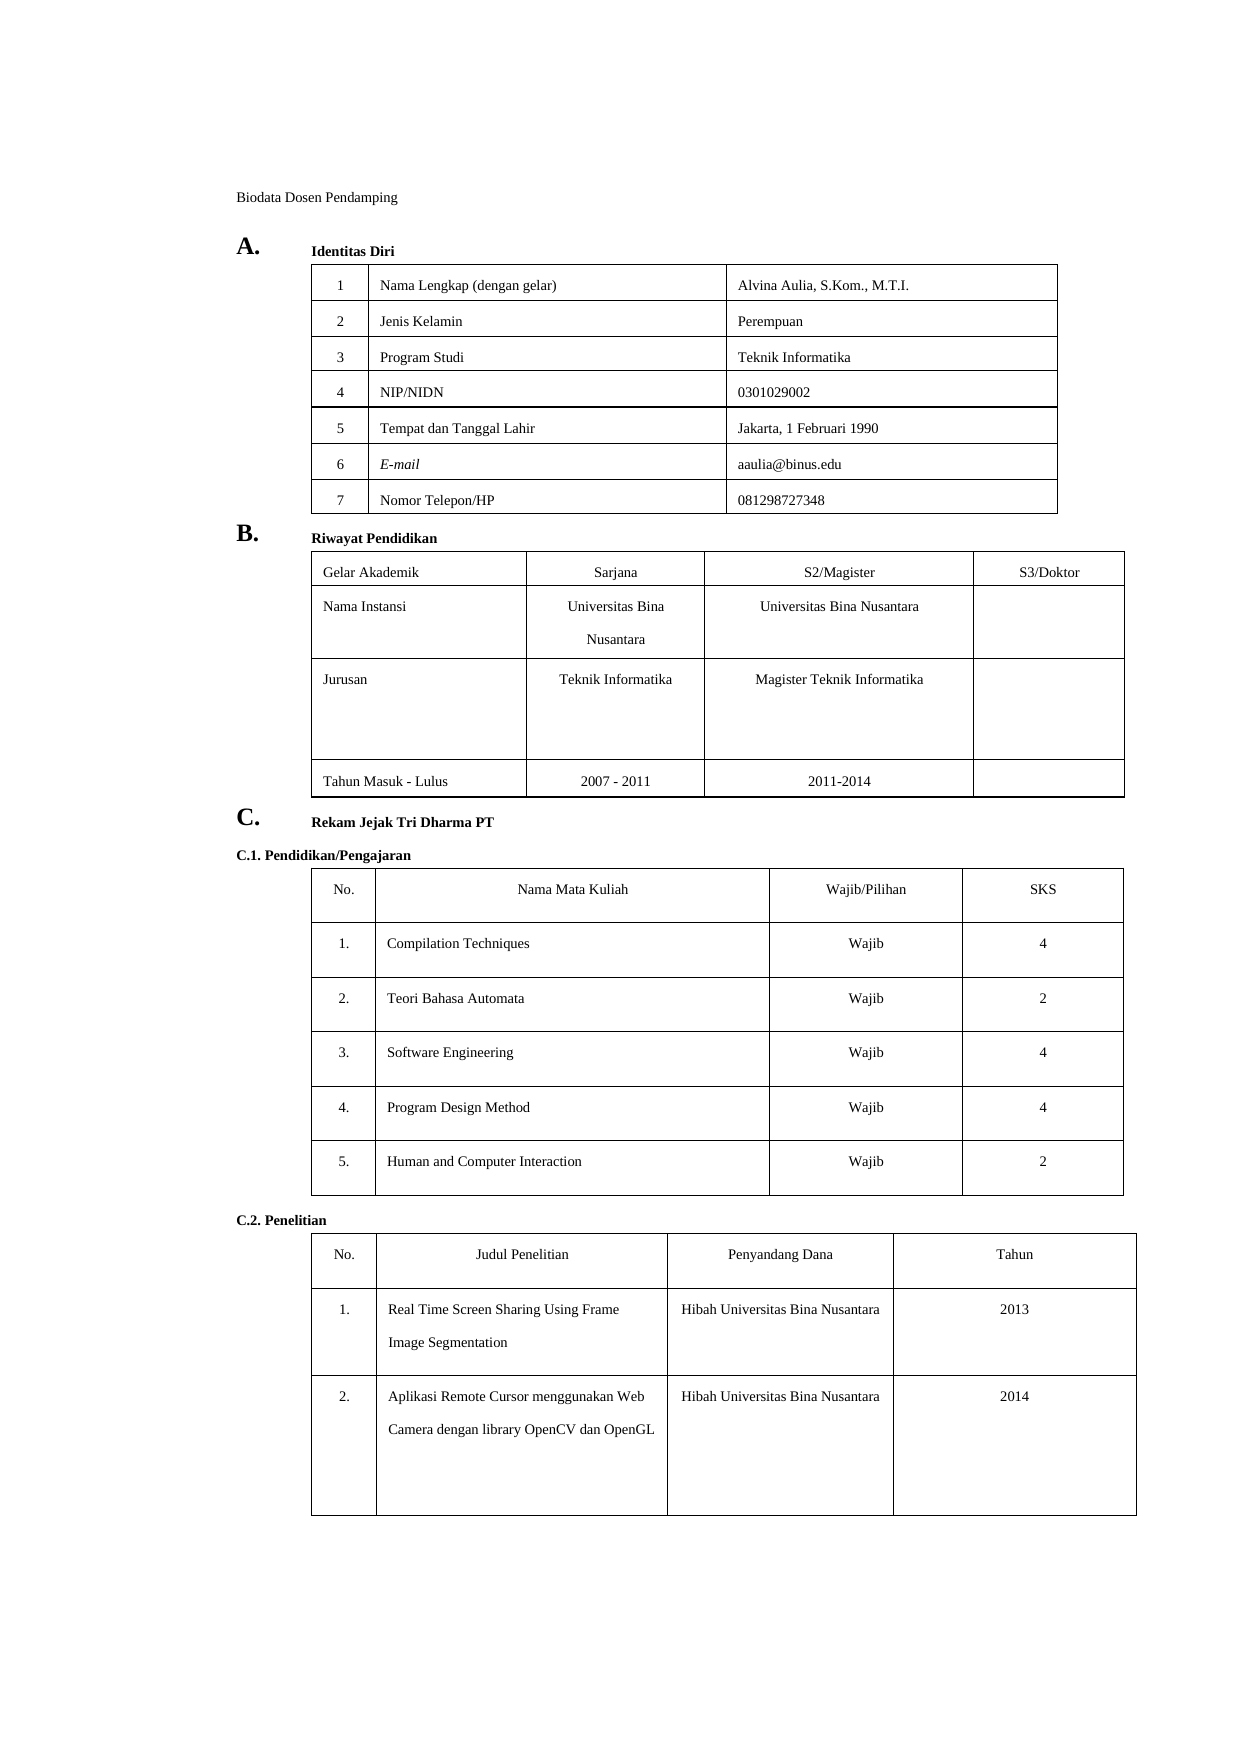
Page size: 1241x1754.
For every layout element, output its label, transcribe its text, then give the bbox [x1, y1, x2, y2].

table_cell Program Studi [369, 337, 726, 370]
table_cell Teori Bahasa Automata [376, 978, 769, 1031]
table_header Alvina Aulia, S.Kom., M.T.I. [727, 265, 1057, 300]
table_header No. [312, 1234, 376, 1287]
table_cell 2. [312, 1376, 376, 1514]
table_cell Program Design Method [376, 1087, 769, 1140]
list Rekam Jejak Tri Dharma PT [236, 802, 1063, 830]
table_cell NIP/NIDN [369, 371, 726, 406]
table_cell Wajib [770, 923, 962, 977]
table_cell aaulia@binus.edu [727, 444, 1057, 478]
list Identitas Diri [236, 231, 1063, 260]
table_header Nama Mata Kuliah [376, 869, 769, 922]
table_cell 7 [312, 480, 368, 513]
table_cell Wajib [770, 1032, 962, 1086]
table_header Sarjana [527, 552, 704, 585]
table_cell 4 [312, 371, 368, 406]
table_cell Aplikasi Remote Cursor menggunakan Web Camera dengan library OpenCV dan OpenGL [377, 1376, 667, 1514]
table_cell 2 [963, 1141, 1123, 1194]
table_header Wajib/Pilihan [770, 869, 962, 922]
text C.1. Pendidikan/Pengajaran [236, 835, 1063, 863]
table_header S3/Doktor [974, 552, 1124, 585]
table_cell [974, 586, 1124, 657]
table_cell 1. [312, 1289, 376, 1375]
table_cell 4 [963, 923, 1123, 977]
table_cell Universitas Bina Nusantara [705, 586, 973, 657]
table_cell 5 [312, 408, 368, 442]
table_cell E-mail [369, 444, 726, 478]
table_cell Magister Teknik Informatika [705, 659, 973, 759]
table_header S2/Magister [705, 552, 973, 585]
table_cell 2 [963, 978, 1123, 1031]
table_cell 4. [312, 1087, 375, 1140]
table_cell 0301029002 [727, 371, 1057, 406]
table_header No. [312, 869, 375, 922]
table_header Judul Penelitian [377, 1234, 667, 1287]
table_cell 6 [312, 444, 368, 478]
table_cell Teknik Informatika [727, 337, 1057, 370]
table_cell 2. [312, 978, 375, 1031]
table_header SKS [963, 869, 1123, 922]
table_cell [974, 760, 1124, 796]
table_cell Hibah Universitas Bina Nusantara [668, 1289, 893, 1375]
table_cell 2 [312, 301, 368, 336]
table_cell [974, 659, 1124, 759]
table_cell Jenis Kelamin [369, 301, 726, 336]
table_cell 081298727348 [727, 480, 1057, 513]
table_cell 1. [312, 923, 375, 977]
table_header Penyandang Dana [668, 1234, 893, 1287]
table_cell Teknik Informatika [527, 659, 704, 759]
table_cell Jurusan [312, 659, 526, 759]
table_cell Human and Computer Interaction [376, 1141, 769, 1194]
table_cell 5. [312, 1141, 375, 1194]
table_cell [668, 1376, 893, 1514]
table_cell 4 [963, 1032, 1123, 1086]
table_header Tahun [894, 1234, 1136, 1287]
table_cell 3 [312, 337, 368, 370]
table_cell Tempat dan Tanggal Lahir [369, 408, 726, 442]
table_cell Wajib [770, 1141, 962, 1194]
table_cell Wajib [770, 1087, 962, 1140]
list Riwayat Pendidikan [236, 518, 1063, 547]
table_cell Software Engineering [376, 1032, 769, 1086]
table_cell Real Time Screen Sharing Using Frame Image Segmentation [377, 1289, 667, 1375]
text C.2. Penelitian [236, 1200, 1063, 1229]
table_cell 3. [312, 1032, 375, 1086]
text Biodata Dosen Pendamping [236, 177, 1063, 206]
table_header 1 [312, 265, 368, 300]
table_cell Jakarta, 1 Februari 1990 [727, 408, 1057, 442]
table_header Nama Lengkap (dengan gelar) [369, 265, 726, 300]
table_cell Universitas Bina Nusantara [527, 586, 704, 657]
table_cell Nomor Telepon/HP [369, 480, 726, 513]
table_cell Perempuan [727, 301, 1057, 336]
table_cell Nama Instansi [312, 586, 526, 657]
table_cell 4 [963, 1087, 1123, 1140]
table_cell 2011-2014 [705, 760, 973, 796]
table_cell Compilation Techniques [376, 923, 769, 977]
table_cell 2014 [894, 1376, 1136, 1514]
table_cell Tahun Masuk - Lulus [312, 760, 526, 796]
table_header Gelar Akademik [312, 552, 526, 585]
table_cell 2013 [894, 1289, 1136, 1375]
table_cell Wajib [770, 978, 962, 1031]
table_cell 2007 - 2011 [527, 760, 704, 796]
